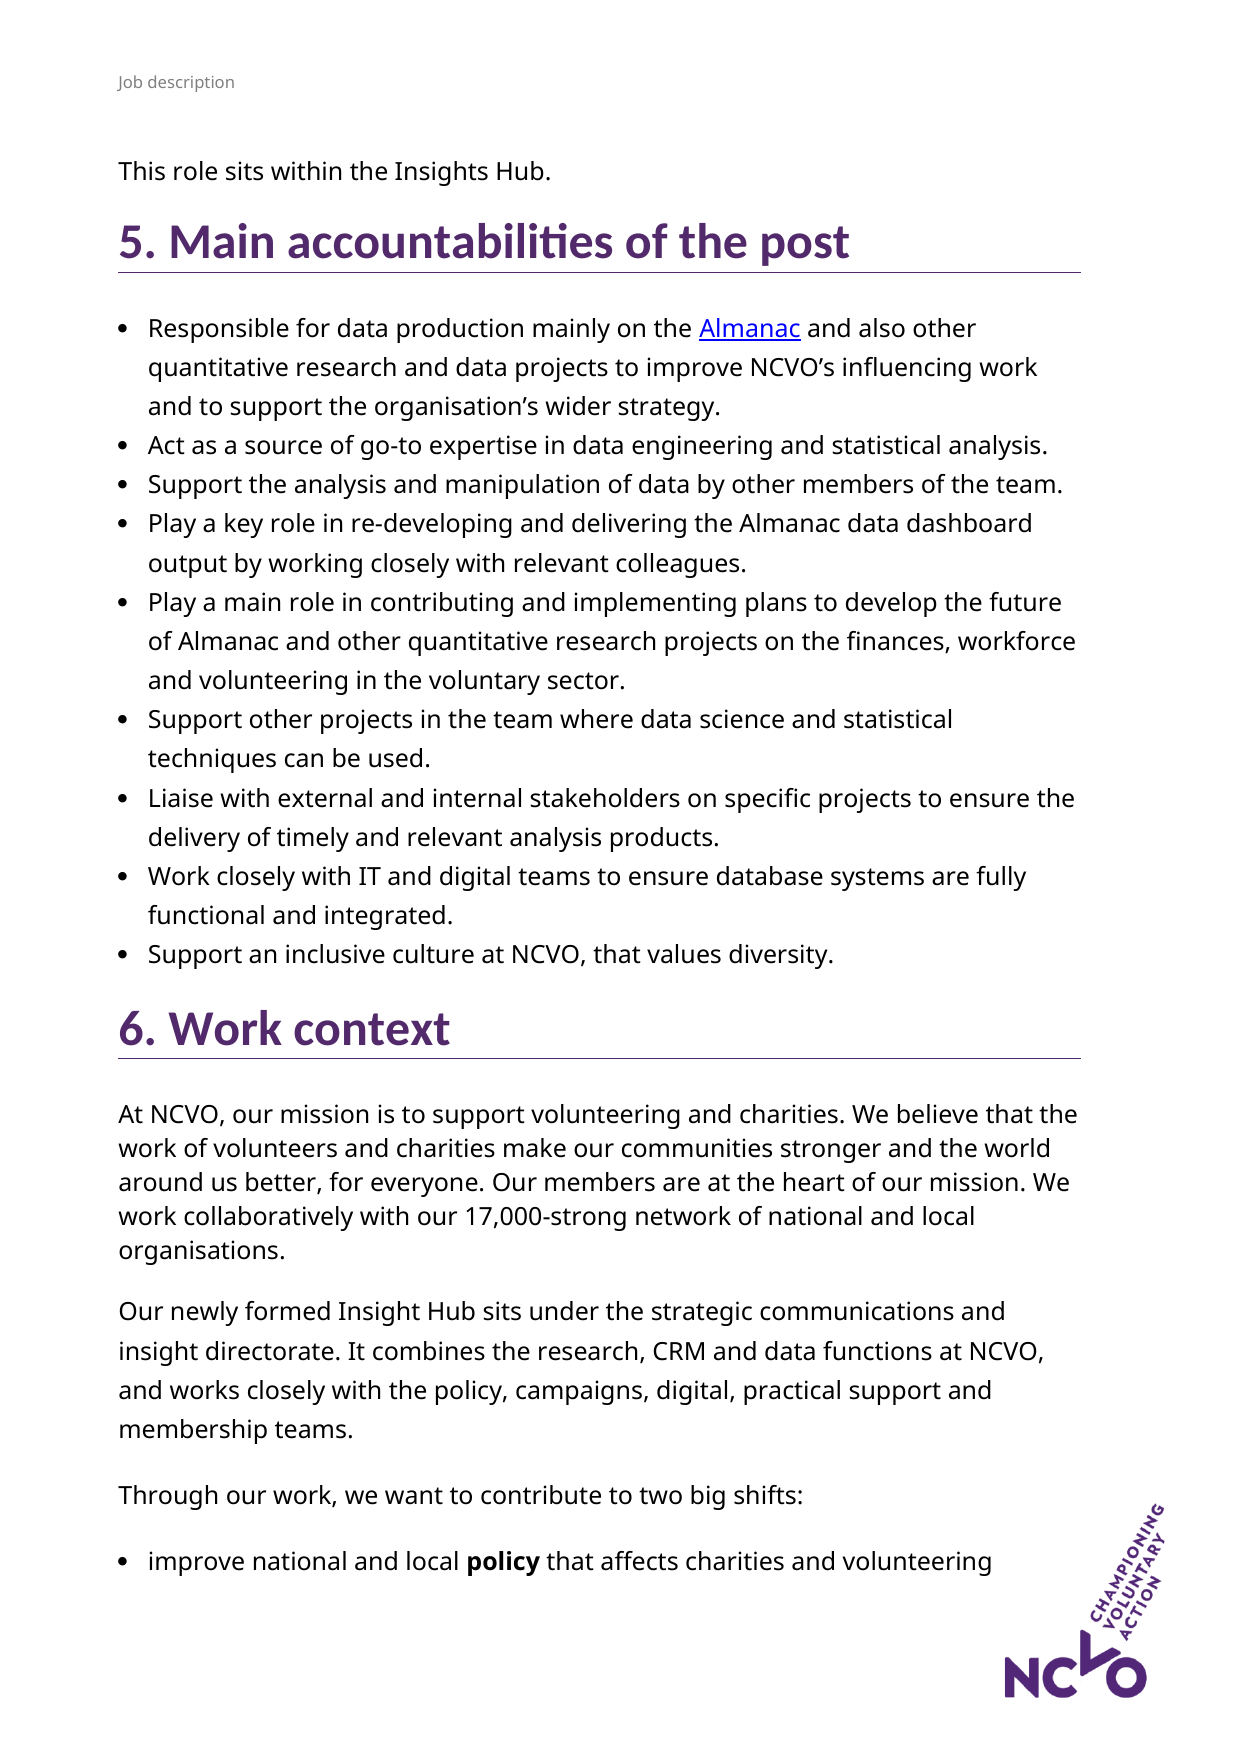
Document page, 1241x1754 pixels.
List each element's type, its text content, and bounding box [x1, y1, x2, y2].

subtitle 5. Main accountabilities of the post [118, 215, 1081, 272]
list Play a key role in re-developing and delivering the Almanac data dashboard output by working closely with relevant colleagues. [118, 506, 1081, 579]
list Play a main role in contributing and implementing plans to develop the future of Almanac and other quantitative research projects on the finances, workforce and volunteering in the voluntary sector. [118, 584, 1081, 697]
list Support the analysis and manipulation of data by other members of the team. [118, 467, 1081, 501]
text At NCVO, our mission is to support volunteering and charities. We believe that the work of volunteers and charities make our communities stronger and the world around us better, for everyone. Our members are at the heart of our mission. We work collaboratively with our 17,000-strong network of national and local organisations. [118, 1097, 1081, 1267]
subtitle 6. Work context [118, 1001, 1081, 1058]
text This role sits within the Insights Hub. [118, 153, 1081, 188]
list Act as a source of go-to expertise in data engineering and statistical analysis. [118, 428, 1081, 462]
list Liaise with external and internal stakeholders on specific projects to ensure the delivery of timely and relevant analysis products. [118, 780, 1081, 853]
list Support other projects in the team where data science and statistical techniques can be used. [118, 702, 1081, 775]
list Support an inclusive culture at NCVO, that values diversity. [118, 937, 1081, 971]
list improve national and local policy that affects charities and volunteering [118, 1544, 1081, 1578]
picture [1004, 1503, 1165, 1698]
list Work closely with IT and digital teams to ensure database systems are fully functional and integrated. [118, 858, 1081, 932]
text Through our work, we want to contribute to two big shifts: [118, 1478, 1081, 1512]
text Our newly formed Insight Hub sits under the strategic communications and insight directorate. It combines the research, CRM and data functions at NCVO, and works closely with the policy, campaigns, digital, practical support and membership teams. [118, 1294, 1081, 1446]
list Responsible for data production mainly on the Almanac and also other quantitative research and data projects to improve NCVO’s influencing work and to support the organisation’s wider strategy. [118, 310, 1081, 423]
